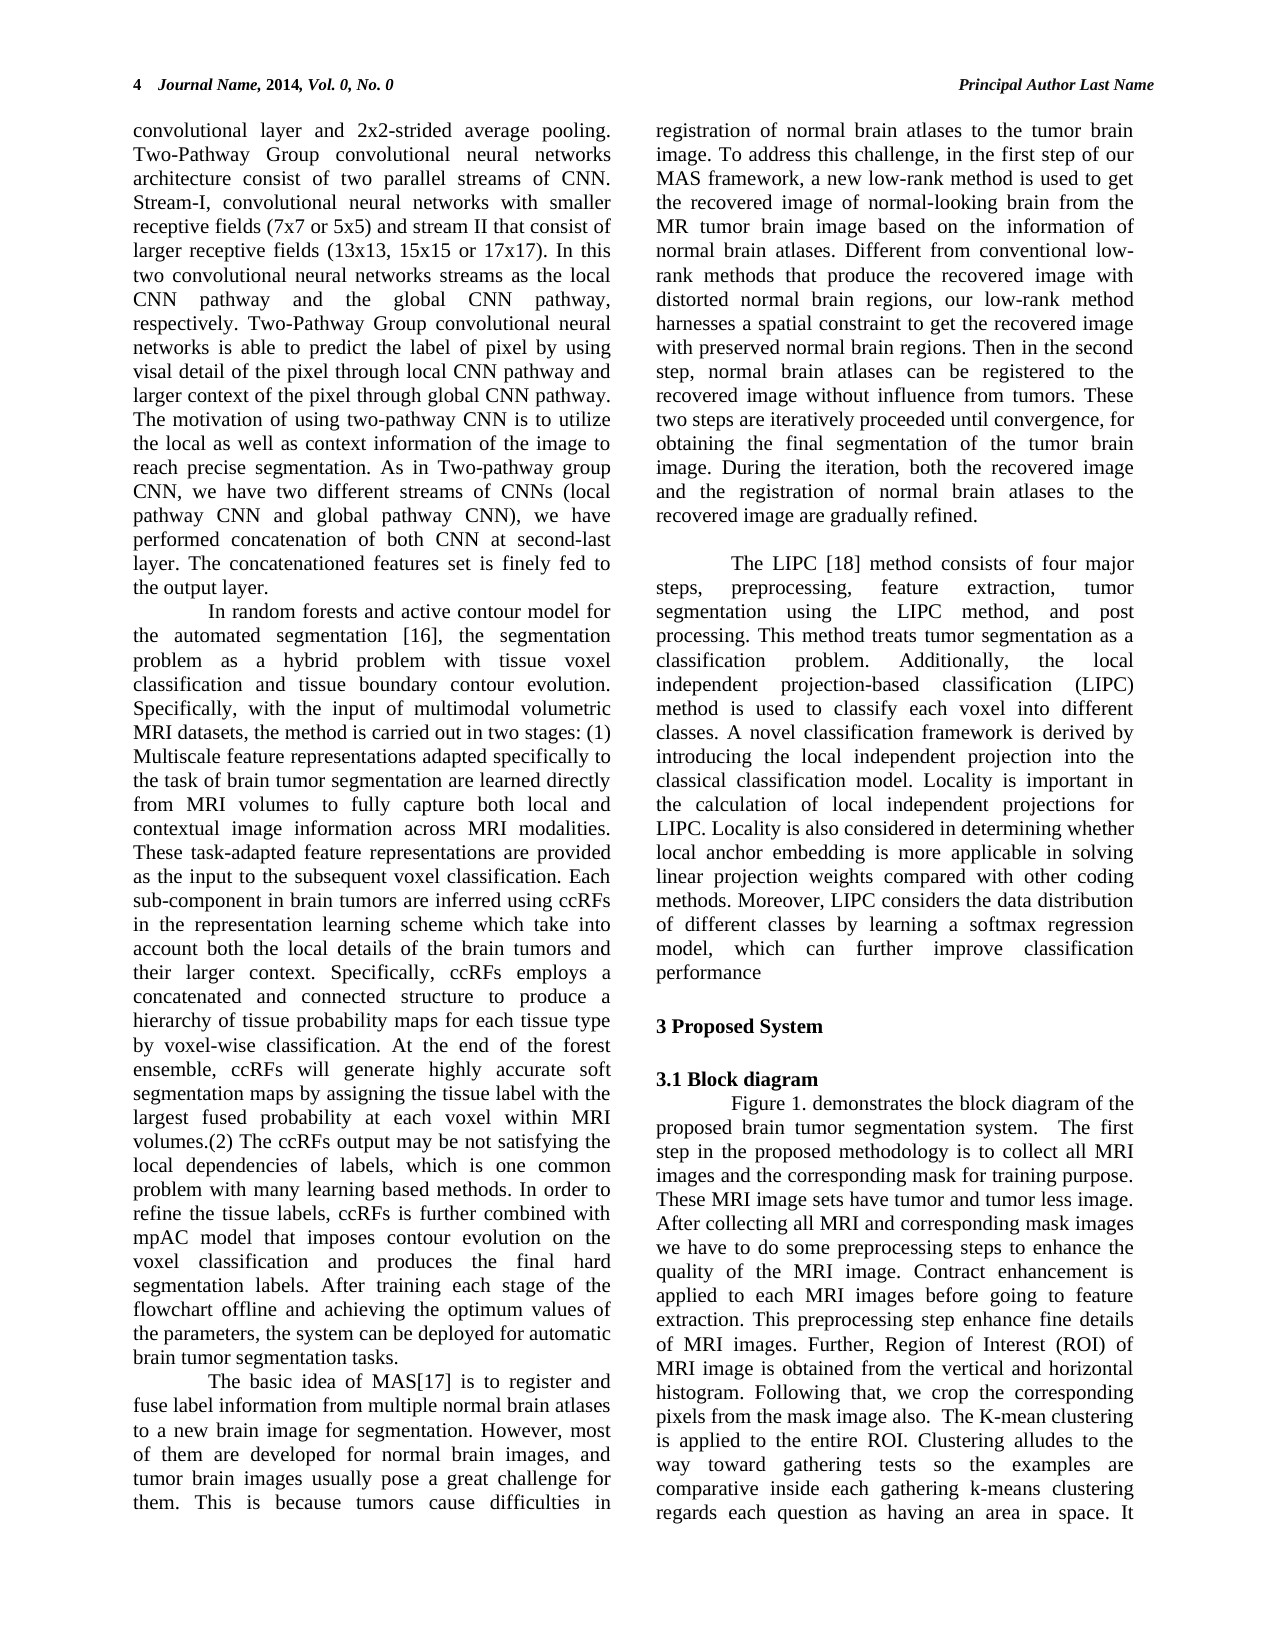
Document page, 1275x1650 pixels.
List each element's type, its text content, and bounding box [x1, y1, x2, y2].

subtitle 3 Proposed System [656, 1013, 1134, 1038]
text The basic idea of MAS[17] is to register and fuse label information from multiple normal brain atlases to a new brain image for segmentation. However, most of them are developed for normal brain images, and tumor brain images usually pose a great challenge for them. This is because tumors cause difficulties in registration of normal brain atlases to the tumor brain image. To address this challenge, in the first step of our MAS framework, a new low-rank method is used to get the recovered image of normal-looking brain from the MR tumor brain image based on the information of normal brain atlases. Different from conventional low-rank methods that produce the recovered image with distorted normal brain regions, our low-rank method harnesses a spatial constraint to get the recovered image with preserved normal brain regions. Then in the second step, normal brain atlases can be registered to the recovered image without influence from tumors. These two steps are iteratively proceeded until convergence, for obtaining the final segmentation of the tumor brain image. During the iteration, both the recovered image and the registration of normal brain atlases to the recovered image are gradually refined. [656, 118, 1134, 527]
text 3.1 Block diagram [656, 1067, 1134, 1091]
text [656, 1091, 1134, 1524]
text The LIPC [18] method consists of four major steps, preprocessing, feature extraction, tumor segmentation using the LIPC method, and post processing. This method treats tumor segmentation as a classification problem. Additionally, the local independent projection-based classification (LIPC) method is used to classify each voxel into different classes. A novel classification framework is derived by introducing the local independent projection into the classical classification model. Locality is important in the calculation of local independent projections for LIPC. Locality is also considered in determining whether local anchor embedding is more applicable in solving linear projection weights compared with other coding methods. Moreover, LIPC considers the data distribution of different classes by learning a softmax regression model, which can further improve classification performance [656, 551, 1134, 984]
text In random forests and active contour model for the automated segmentation [16], the segmentation problem as a hybrid problem with tissue voxel classification and tissue boundary contour evolution. Specifically, with the input of multimodal volumetric MRI datasets, the method is carried out in two stages: (1) Multiscale feature representations adapted specifically to the task of brain tumor segmentation are learned directly from MRI volumes to fully capture both local and contextual image information across MRI modalities. These task-adapted feature representations are provided as the input to the subsequent voxel classification. Each sub-component in brain tumors are inferred using ccRFs in the representation learning scheme which take into account both the local details of the brain tumors and their larger context. Specifically, ccRFs employs a concatenated and connected structure to produce a hierarchy of tissue probability maps for each tissue type by voxel-wise classification. At the end of the forest ensemble, ccRFs will generate highly accurate soft segmentation maps by assigning the tissue label with the largest fused probability at each voxel within MRI volumes.(2) The ccRFs output may be not satisfying the local dependencies of labels, which is one common problem with many learning based methods. In order to refine the tissue labels, ccRFs is further combined with mpAC model that imposes contour evolution on the voxel classification and produces the final hard segmentation labels. After training each stage of the flowchart offline and achieving the optimum values of the parameters, the system can be deployed for automatic brain tumor segmentation tasks. [133, 599, 611, 1369]
